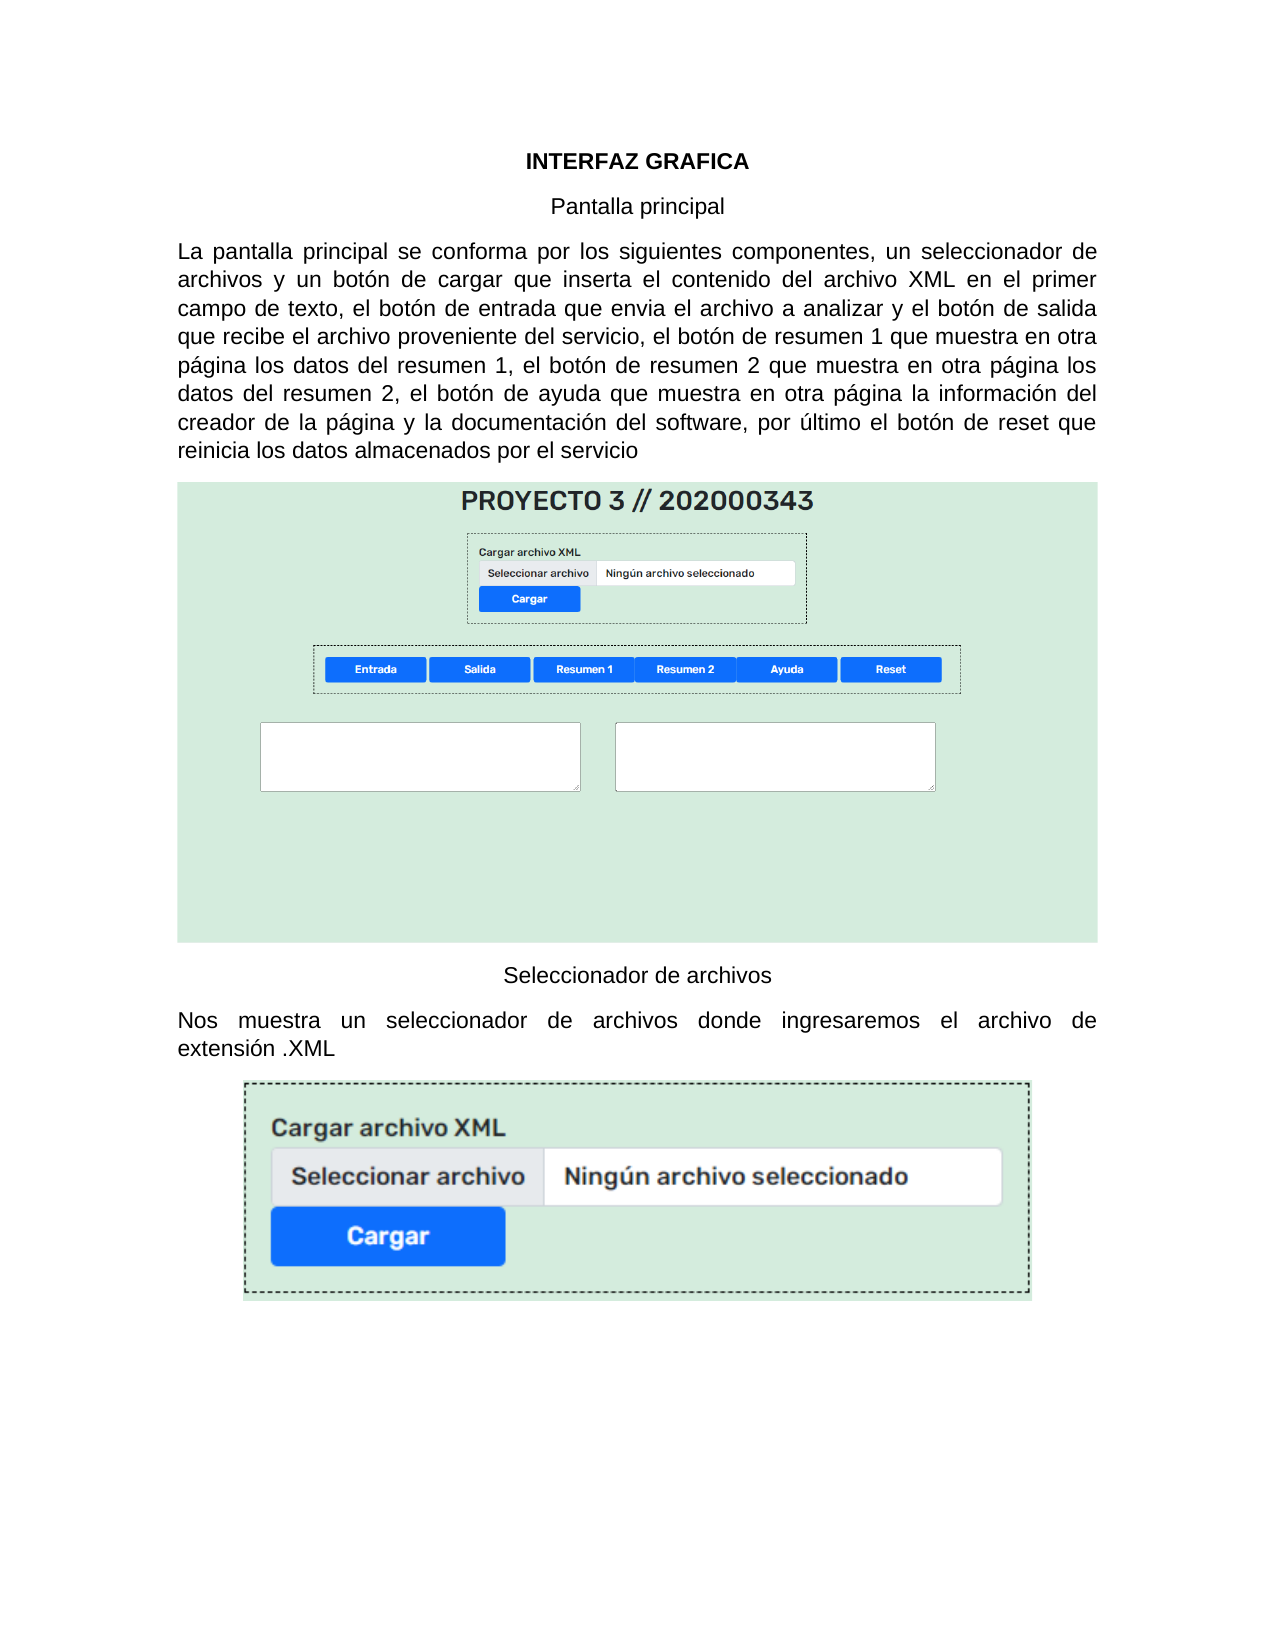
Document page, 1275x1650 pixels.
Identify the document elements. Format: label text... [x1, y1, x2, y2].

text Pantalla principal [177, 193, 1098, 219]
text INTERFAZ GRAFICA [177, 148, 1098, 174]
picture [243, 1080, 1033, 1301]
text Seleccionador de archivos [177, 962, 1098, 988]
picture [177, 482, 1098, 943]
text Nos muestra un seleccionador de archivos donde ingresaremos el archivo de extensión .XML [177, 1007, 1098, 1062]
text La pantalla principal se conforma por los siguientes componentes, un seleccionador de archivos y un botón de cargar que inserta el contenido del archivo XML en el primer campo de texto, el botón de entrada que envia el archivo a analizar y el botón de salida que recibe el archivo proveniente del servicio, el botón de resumen 1 que muestra en otra página los datos del resumen 1, el botón de resumen 2 que muestra en otra página los datos del resumen 2, el botón de ayuda que muestra en otra página la información del creador de la página y la documentación del software, por último el botón de reset que reinicia los datos almacenados por el servicio [177, 238, 1098, 463]
